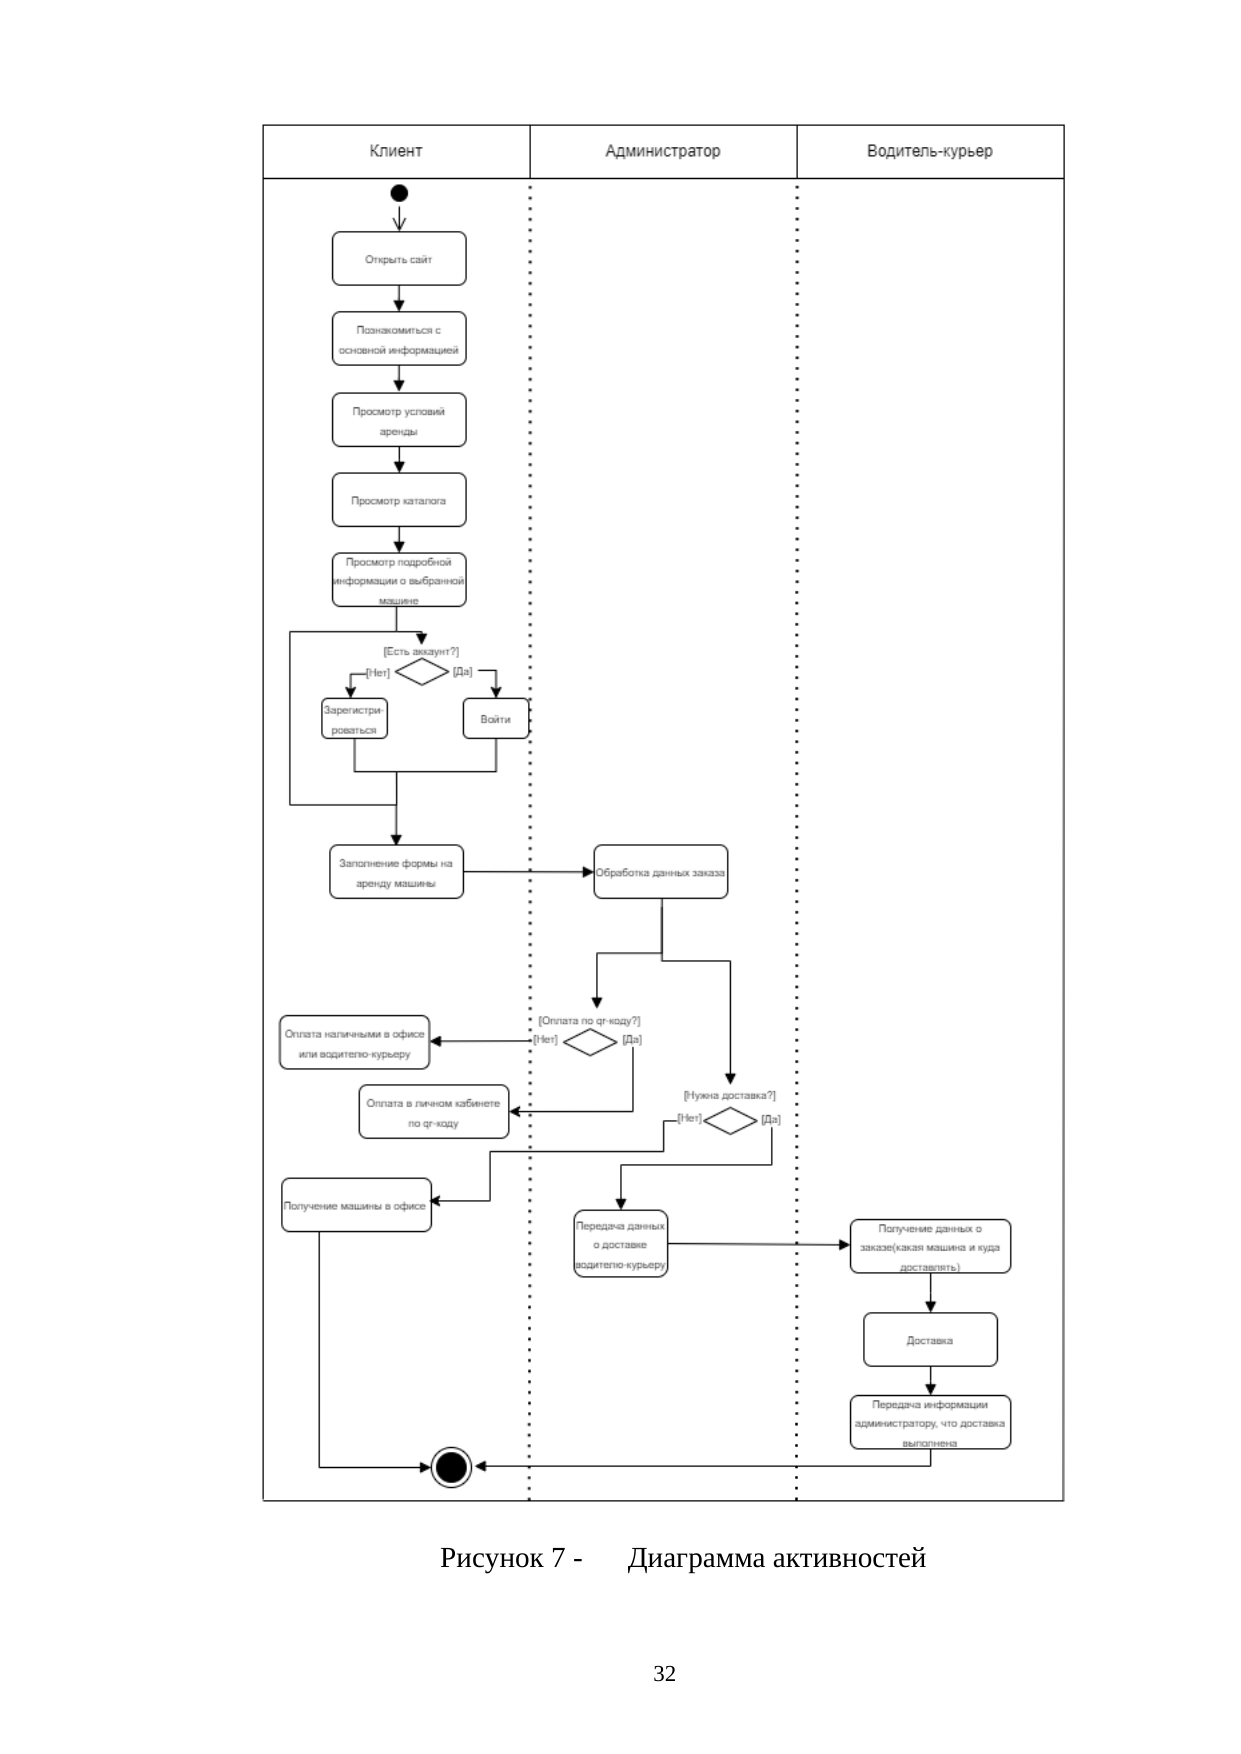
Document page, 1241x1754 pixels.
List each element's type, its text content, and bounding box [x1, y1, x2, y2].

text Диаграмма активностей [289, 1540, 1152, 1573]
picture [256, 118, 1073, 1515]
